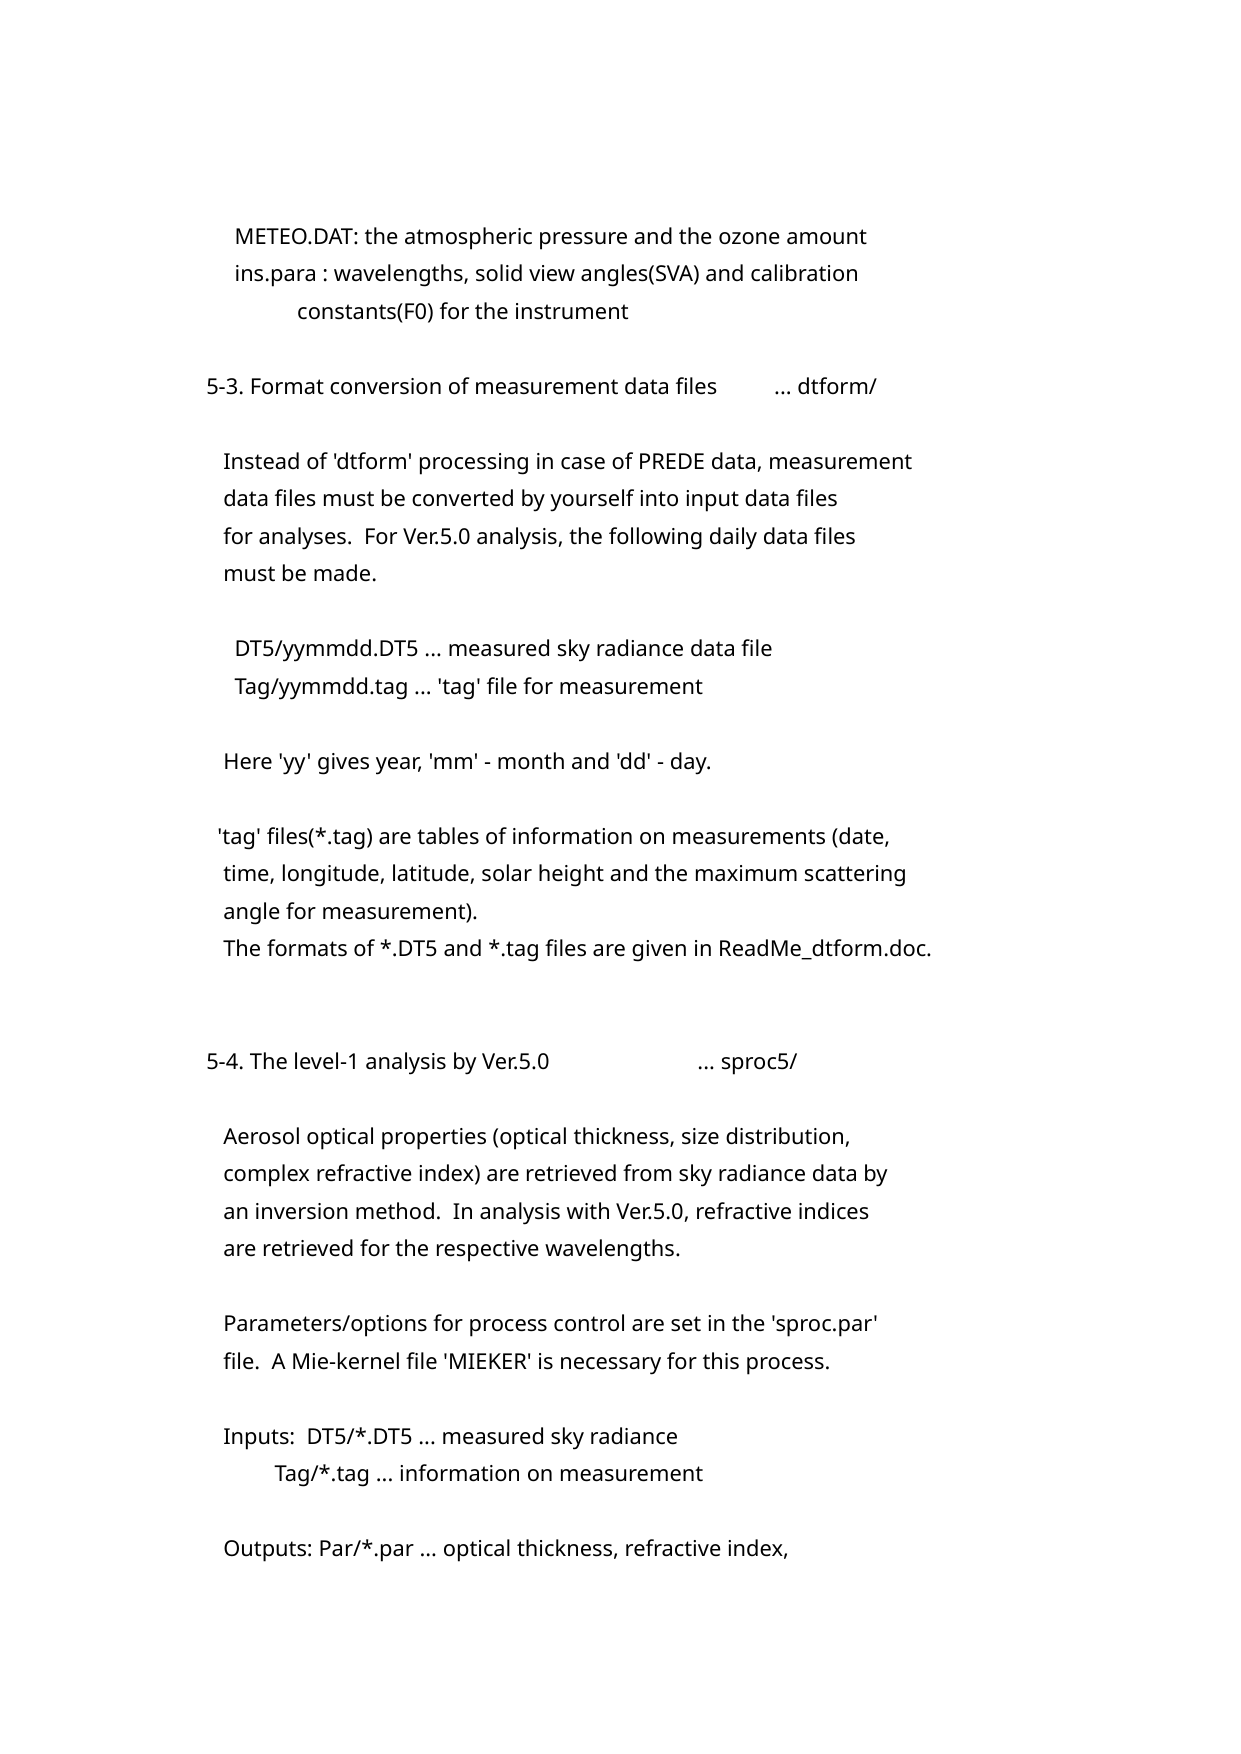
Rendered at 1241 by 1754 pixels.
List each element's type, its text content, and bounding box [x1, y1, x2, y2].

text file. A Mie-kernel file 'MIEKER' is necessary for this process. [206, 1342, 1034, 1379]
text Instead of 'dtform' processing in case of PREDE data, measurement [206, 442, 1034, 479]
text 5-4. The level-1 analysis by Ver.5.0 ... sproc5/ [206, 1042, 1034, 1079]
text are retrieved for the respective wavelengths. [206, 1229, 1034, 1267]
text constants(F0) for the instrument [206, 292, 1034, 329]
text data files must be converted by yourself into input data files [206, 479, 1034, 517]
text METEO.DAT: the atmospheric pressure and the ozone amount [206, 217, 1034, 254]
text must be made. [206, 554, 1034, 592]
text Tag/yymmdd.tag ... 'tag' file for measurement [206, 667, 1034, 704]
text an inversion method. In analysis with Ver.5.0, refractive indices [206, 1192, 1034, 1229]
text Tag/*.tag ... information on measurement [206, 1454, 1034, 1492]
text time, longitude, latitude, solar height and the maximum scattering [206, 854, 1034, 892]
text Aerosol optical properties (optical thickness, size distribution, [206, 1117, 1034, 1154]
text Parameters/options for process control are set in the 'sproc.par' [206, 1304, 1034, 1342]
text Inputs: DT5/*.DT5 ... measured sky radiance [206, 1417, 1034, 1454]
text Outputs: Par/*.par ... optical thickness, refractive index, [206, 1529, 1034, 1567]
text DT5/yymmdd.DT5 ... measured sky radiance data file [206, 629, 1034, 667]
text complex refractive index) are retrieved from sky radiance data by [206, 1154, 1034, 1192]
text 'tag' files(*.tag) are tables of information on measurements (date, [206, 817, 1034, 854]
text for analyses. For Ver.5.0 analysis, the following daily data files [206, 517, 1034, 554]
text Here 'yy' gives year, 'mm' - month and 'dd' - day. [206, 742, 1034, 779]
text angle for measurement). [206, 892, 1034, 929]
text 5-3. Format conversion of measurement data files ... dtform/ [206, 367, 1034, 404]
text ins.para : wavelengths, solid view angles(SVA) and calibration [206, 254, 1034, 292]
text The formats of *.DT5 and *.tag files are given in ReadMe_dtform.doc. [206, 929, 1034, 967]
